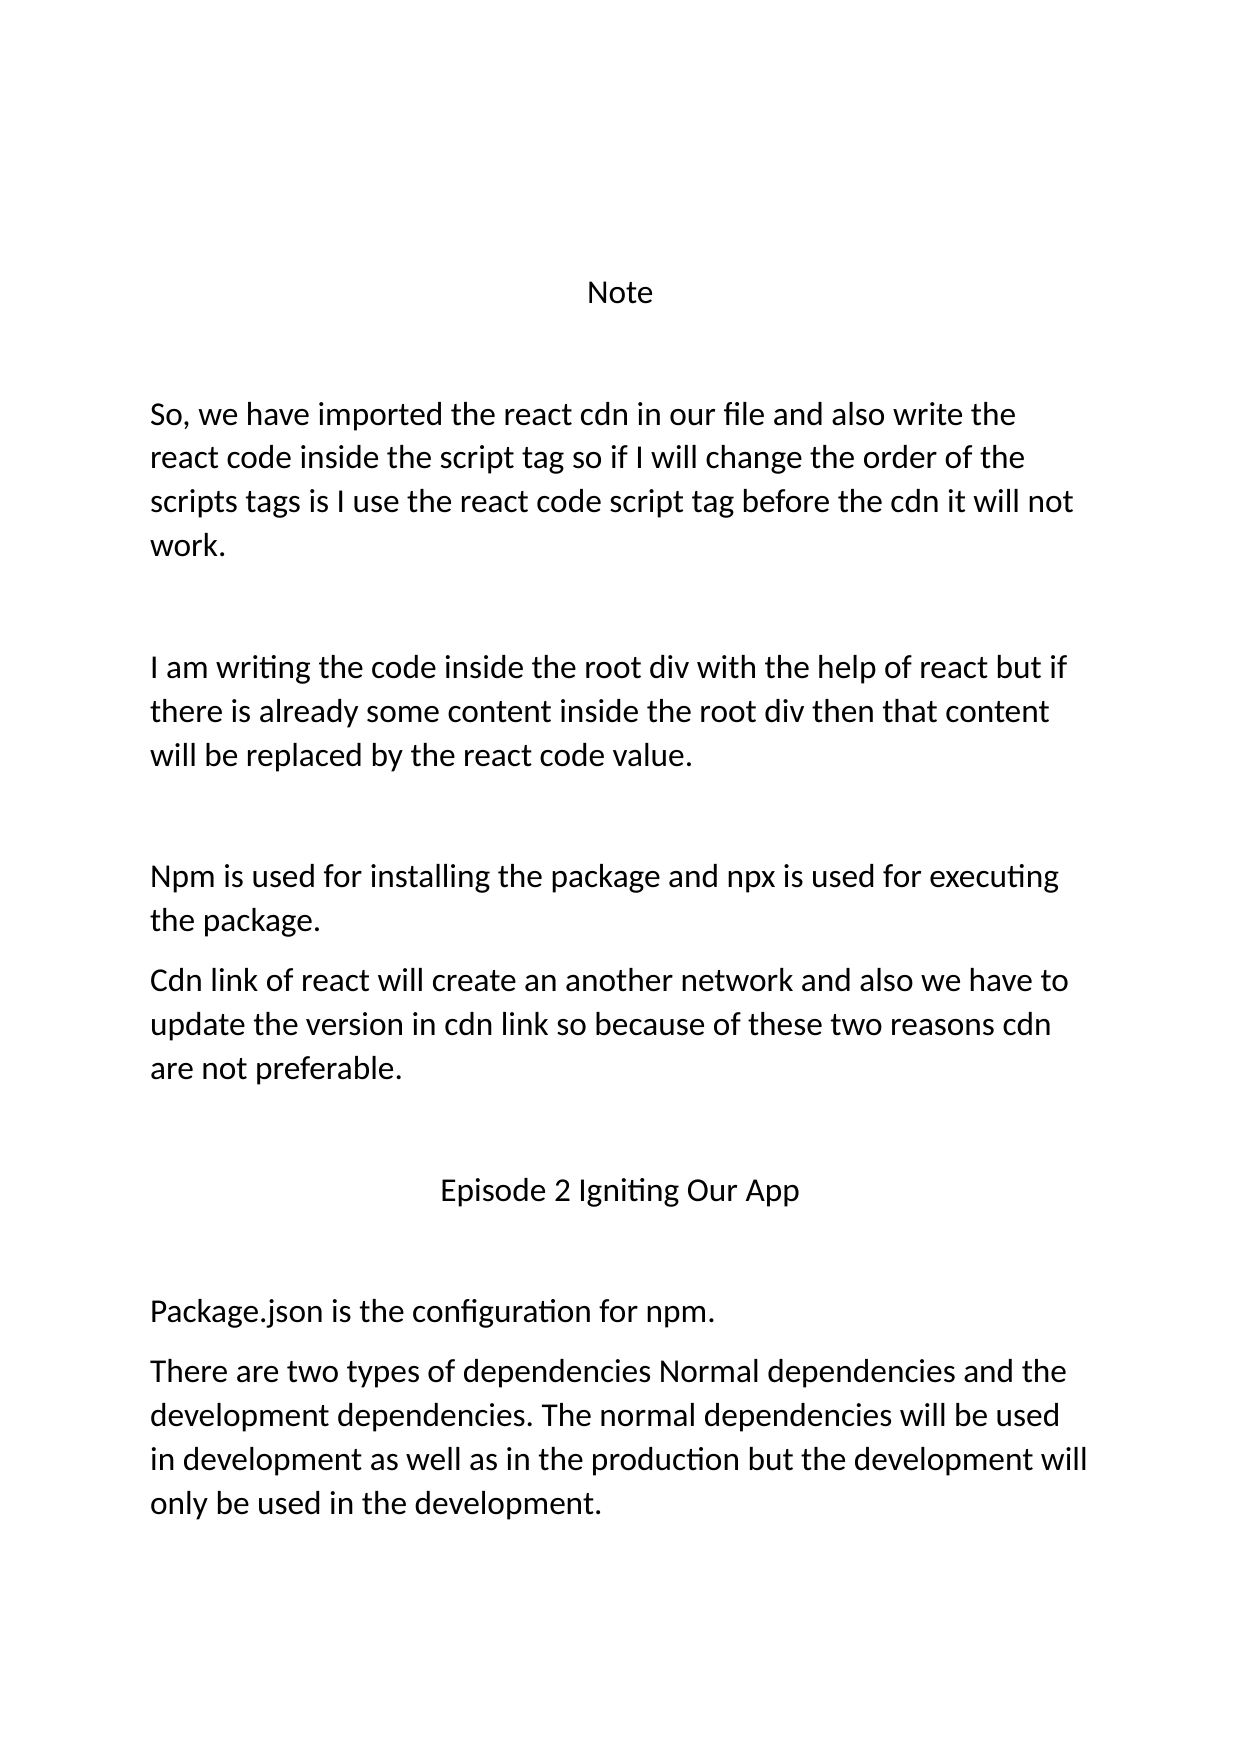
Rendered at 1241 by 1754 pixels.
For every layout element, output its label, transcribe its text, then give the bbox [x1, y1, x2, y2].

text Note [150, 271, 1090, 312]
text Package.json is the configuration for npm. [150, 1290, 1090, 1331]
text I am writing the code inside the root div with the help of react but if there is already some content inside the root div then that content will be replaced by the react code value. [150, 646, 1090, 774]
text There are two types of dependencies Normal dependencies and the development dependencies. The normal dependencies will be used in development as well as in the production but the development will only be used in the development. [150, 1350, 1090, 1523]
text So, we have imported the react cdn in our file and also write the react code inside the script tag so if I will change the order of the scripts tags is I use the react code script tag before the cdn it will not work. [150, 392, 1090, 565]
text Cdn link of react will create an another network and also we have to update the version in cdn link so because of these two reasons cdn are not preferable. [150, 959, 1090, 1088]
text Episode 2 Igniting Our App [150, 1168, 1090, 1209]
text Npm is used for installing the package and npx is used for executing the package. [150, 855, 1090, 939]
